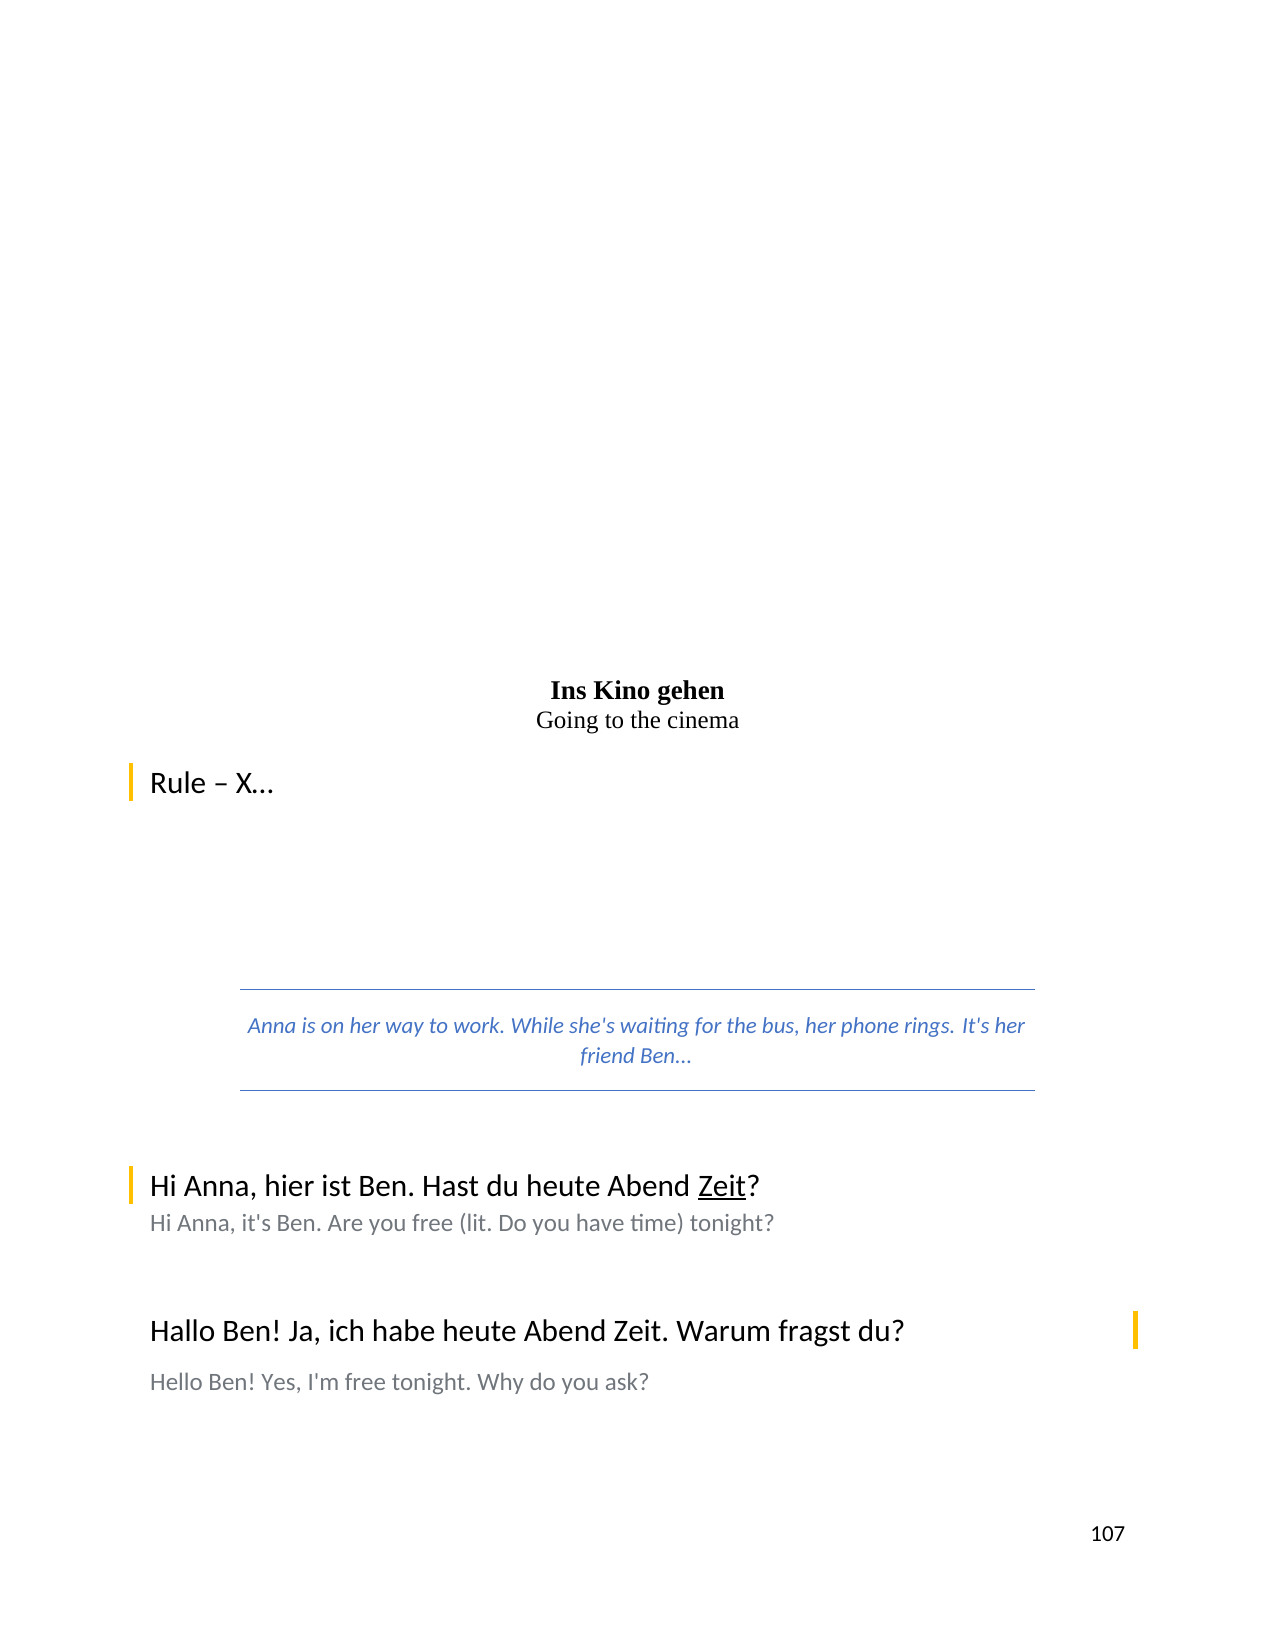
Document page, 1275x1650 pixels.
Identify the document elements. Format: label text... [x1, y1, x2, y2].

text Hello Ben! Yes, I'm free tonight. Why do you ask? [150, 1366, 1125, 1396]
text Hi Anna, hier ist Ben. Hast du heute Abend Zeit? [133, 1166, 1125, 1204]
text Ins Kino gehen [150, 674, 1125, 705]
text Hallo Ben! Ja, ich habe heute Abend Zeit. Warum fragst du? [150, 1311, 1133, 1349]
text Hi Anna, it's Ben. Are you free (lit. Do you have time) tonight? [150, 1207, 1125, 1237]
text Going to the cinema [150, 705, 1125, 734]
text Rule – X… [150, 763, 1125, 801]
text Anna is on her way to work. While she's waiting for the bus, her phone rings. It's her friend Ben... [240, 990, 1035, 1090]
